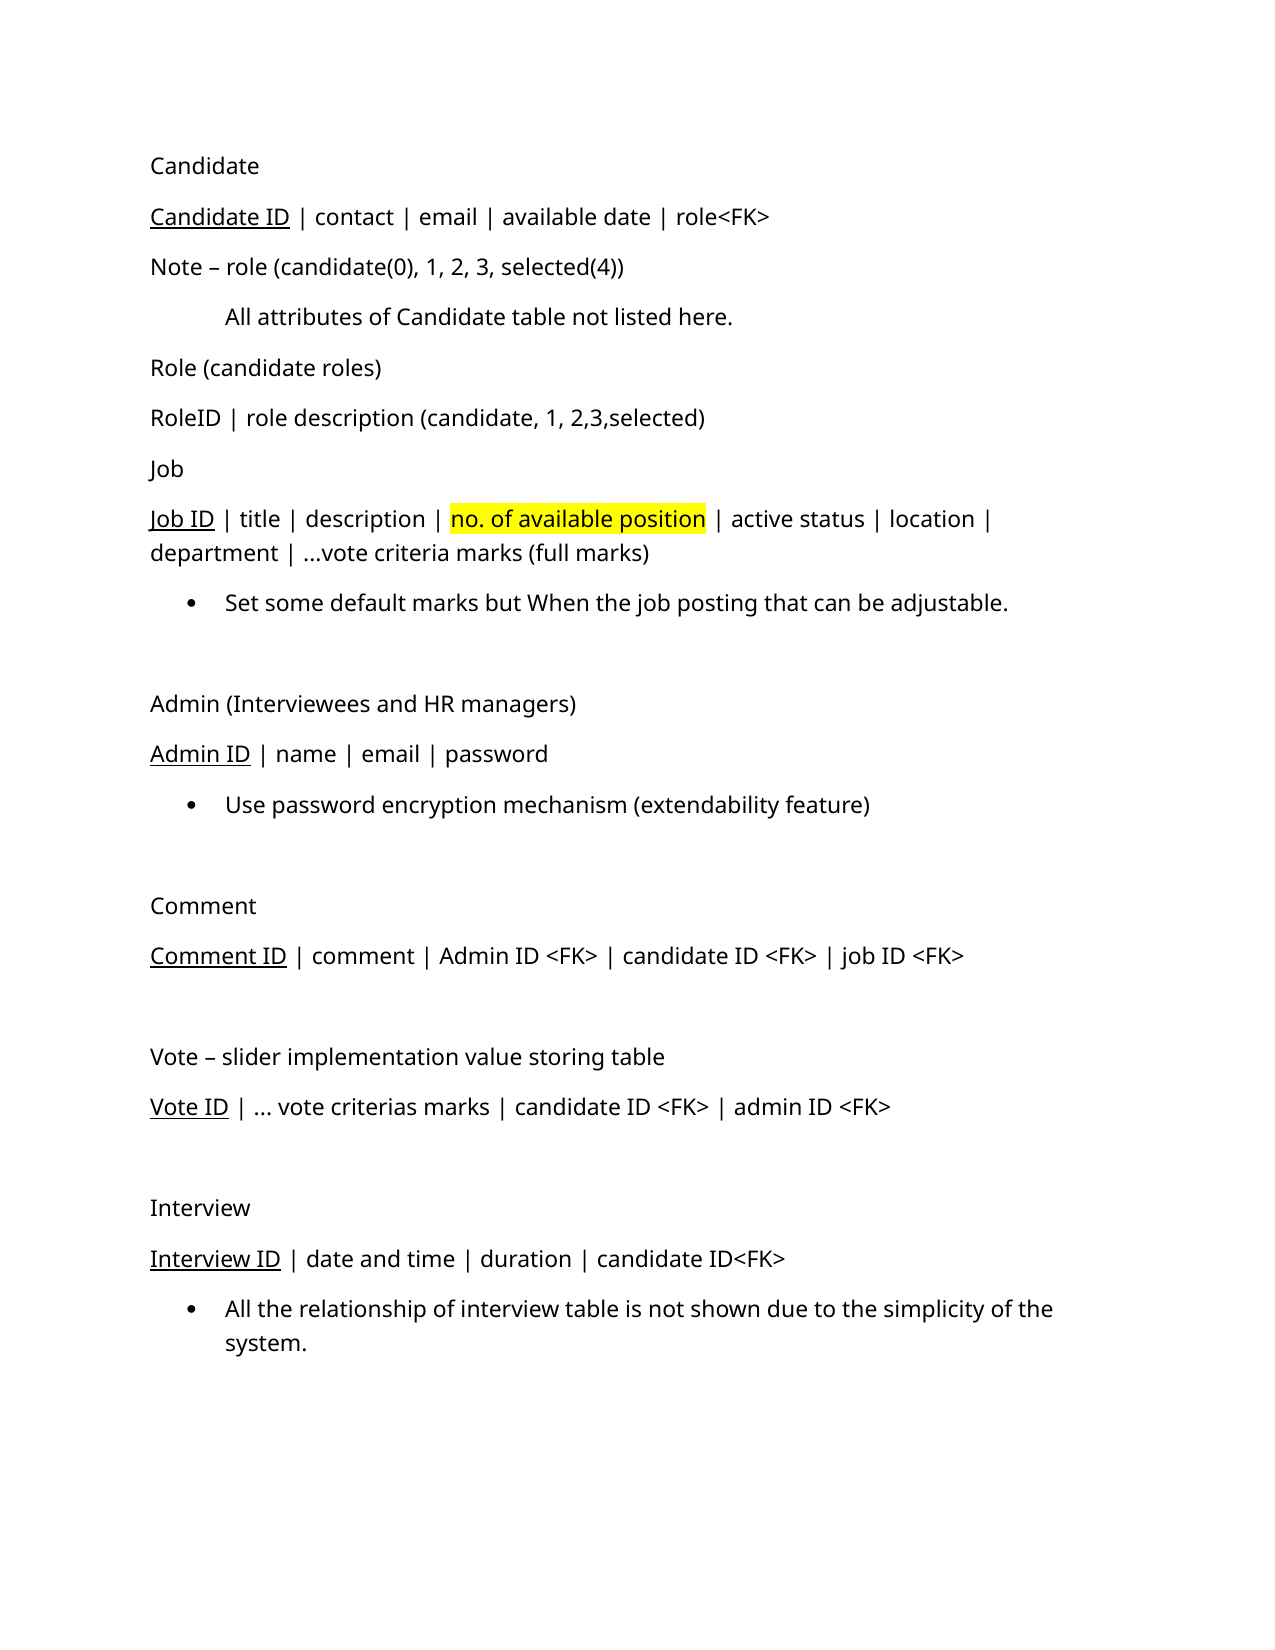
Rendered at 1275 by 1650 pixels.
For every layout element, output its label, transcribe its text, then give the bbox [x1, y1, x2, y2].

text Interview ID | date and time | duration | candidate ID<FK> [150, 1242, 1125, 1274]
text Job [150, 452, 1125, 484]
text Admin ID | name | email | password [150, 738, 1125, 769]
text Vote – slider implementation value storing table [150, 1041, 1125, 1072]
text All attributes of Candidate table not listed here. [150, 301, 1125, 332]
text Candidate ID | contact | email | available date | role<FK> [150, 200, 1125, 232]
text Vote ID | ... vote criterias marks | candidate ID <FK> | admin ID <FK> [150, 1091, 1125, 1122]
list All the relationship of interview table is not shown due to the simplicity of the system. [187, 1293, 1125, 1358]
text Comment ID | comment | Admin ID <FK> | candidate ID <FK> | job ID <FK> [150, 940, 1125, 971]
text Job ID | title | description | no. of available position | active status | location | department | ...vote criteria marks (full marks) [150, 503, 1125, 568]
text Note – role (candidate(0), 1, 2, 3, selected(4)) [150, 251, 1125, 282]
text Comment [150, 889, 1125, 921]
text Role (candidate roles) [150, 352, 1125, 383]
text Candidate [150, 150, 1125, 181]
text Admin (Interviewees and HR managers) [150, 688, 1125, 719]
text RoleID | role description (candidate, 1, 2,3,selected) [150, 402, 1125, 433]
list Set some default marks but When the job posting that can be adjustable. [187, 587, 1125, 618]
list Use password encryption mechanism (extendability feature) [187, 789, 1125, 820]
text Interview [150, 1192, 1125, 1223]
